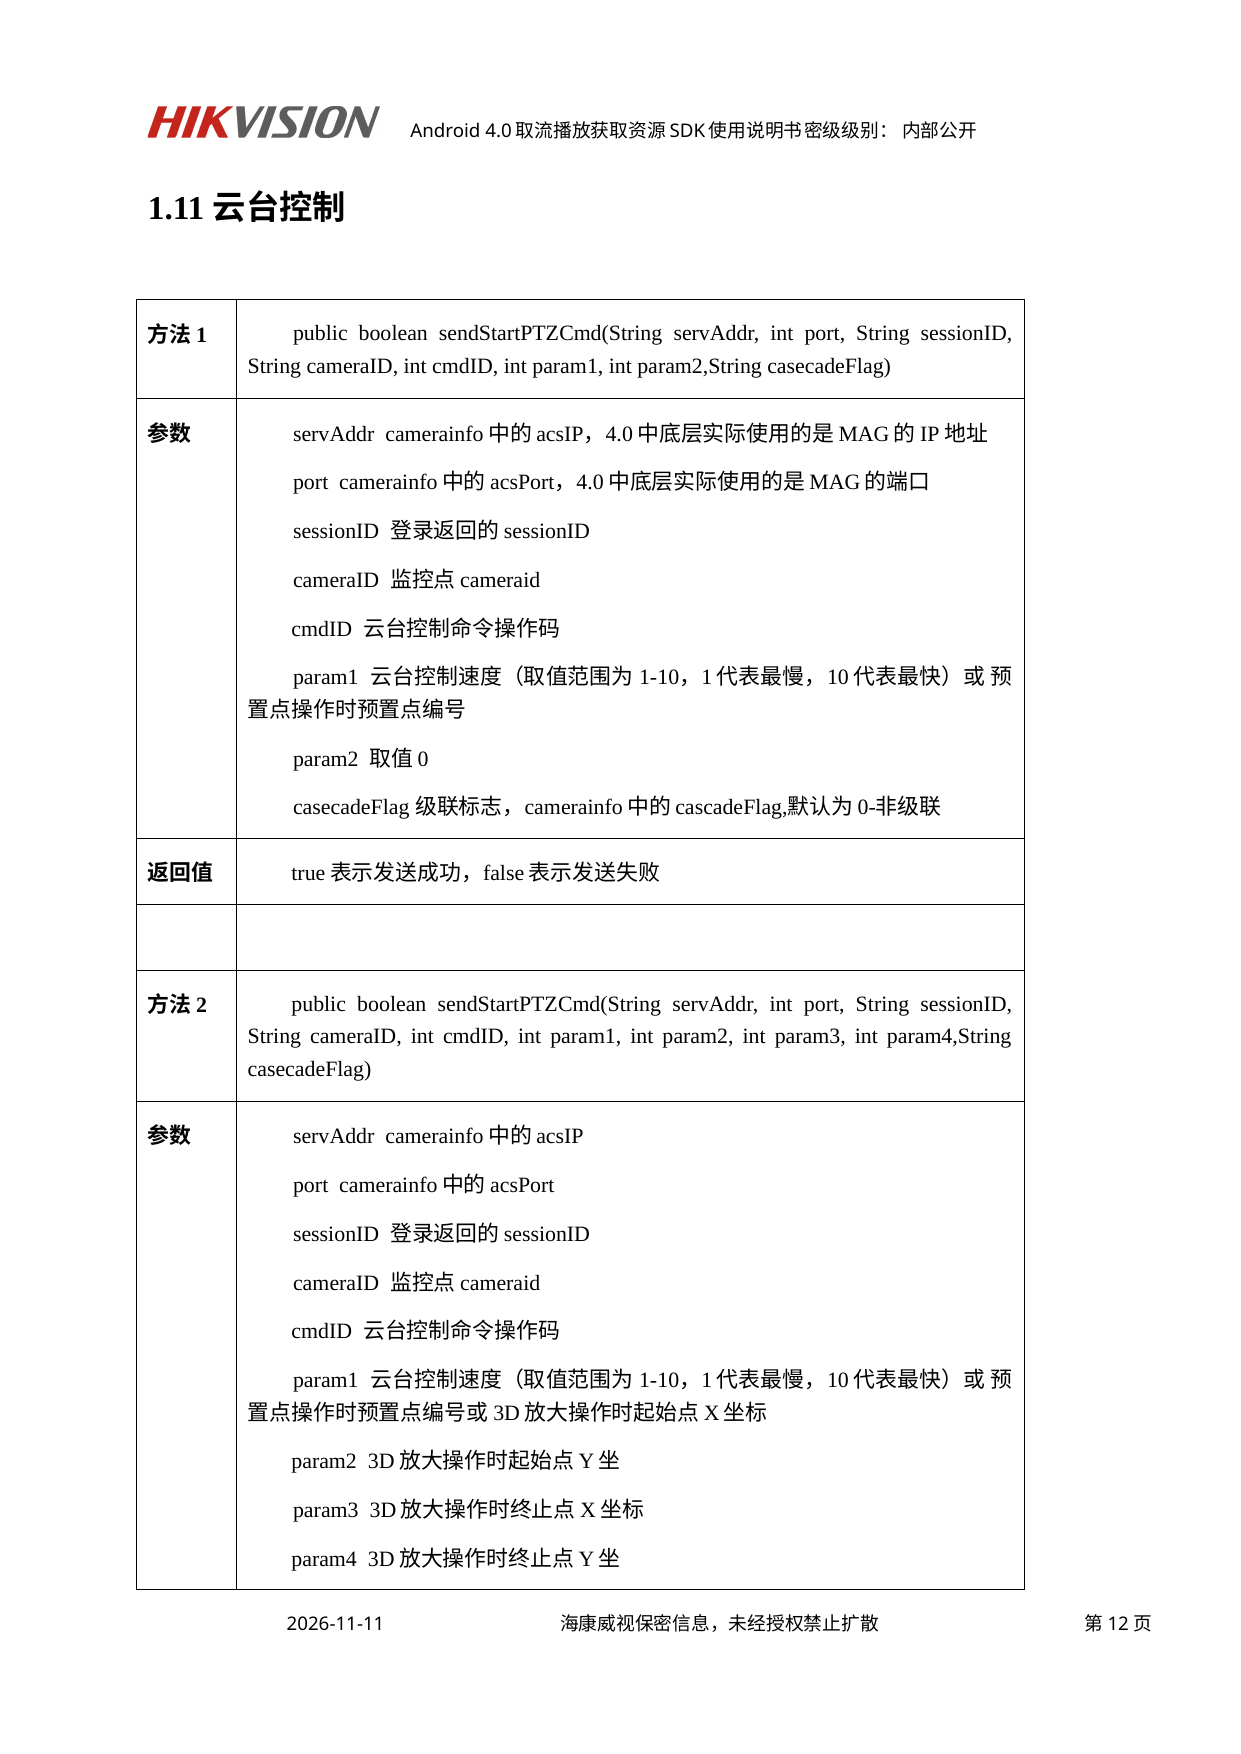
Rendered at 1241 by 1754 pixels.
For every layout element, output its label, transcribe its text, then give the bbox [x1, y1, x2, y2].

picture [147, 106, 380, 138]
table_cell [137, 905, 236, 970]
table_cell public boolean sendStartPTZCmd(String servAddr, int port, String sessionID, String cameraID, int cmdID, int param1, int param2, int param3, int param4,String casecadeFlag) [237, 971, 1024, 1101]
table_header 方法1 [137, 300, 236, 398]
table_cell servAddr camerainfo中的acsIP，4.0中底层实际使用的是MAG的IP地址 port camerainfo中的acsPort，4.0中底层实际使用的是MAG的端口 sessionID 登录返回的sessionID cameraID 监控点cameraid cmdID 云台控制命令操作码 param1 云台控制速度（取值范围为1-10，1代表最慢，10代表最快）或 预置点操作时预置点编号 param2 取值0 casecadeFlag 级联标志，camerainfo中的cascadeFlag,默认为0-非级联 [237, 399, 1024, 838]
table_cell 返回值 [137, 839, 236, 904]
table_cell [237, 1102, 1024, 1589]
table_cell 参数 [137, 1102, 236, 1589]
table_cell true表示发送成功，false表示发送失败 [237, 839, 1024, 904]
table_header public boolean sendStartPTZCmd(String servAddr, int port, String sessionID, String cameraID, int cmdID, int param1, int param2,String casecadeFlag) [237, 300, 1024, 398]
subtitle 1.11 云台控制 [148, 172, 1152, 237]
table_cell [237, 905, 1024, 970]
table_cell 方法2 [137, 971, 236, 1101]
table_cell 参数 [137, 399, 236, 838]
